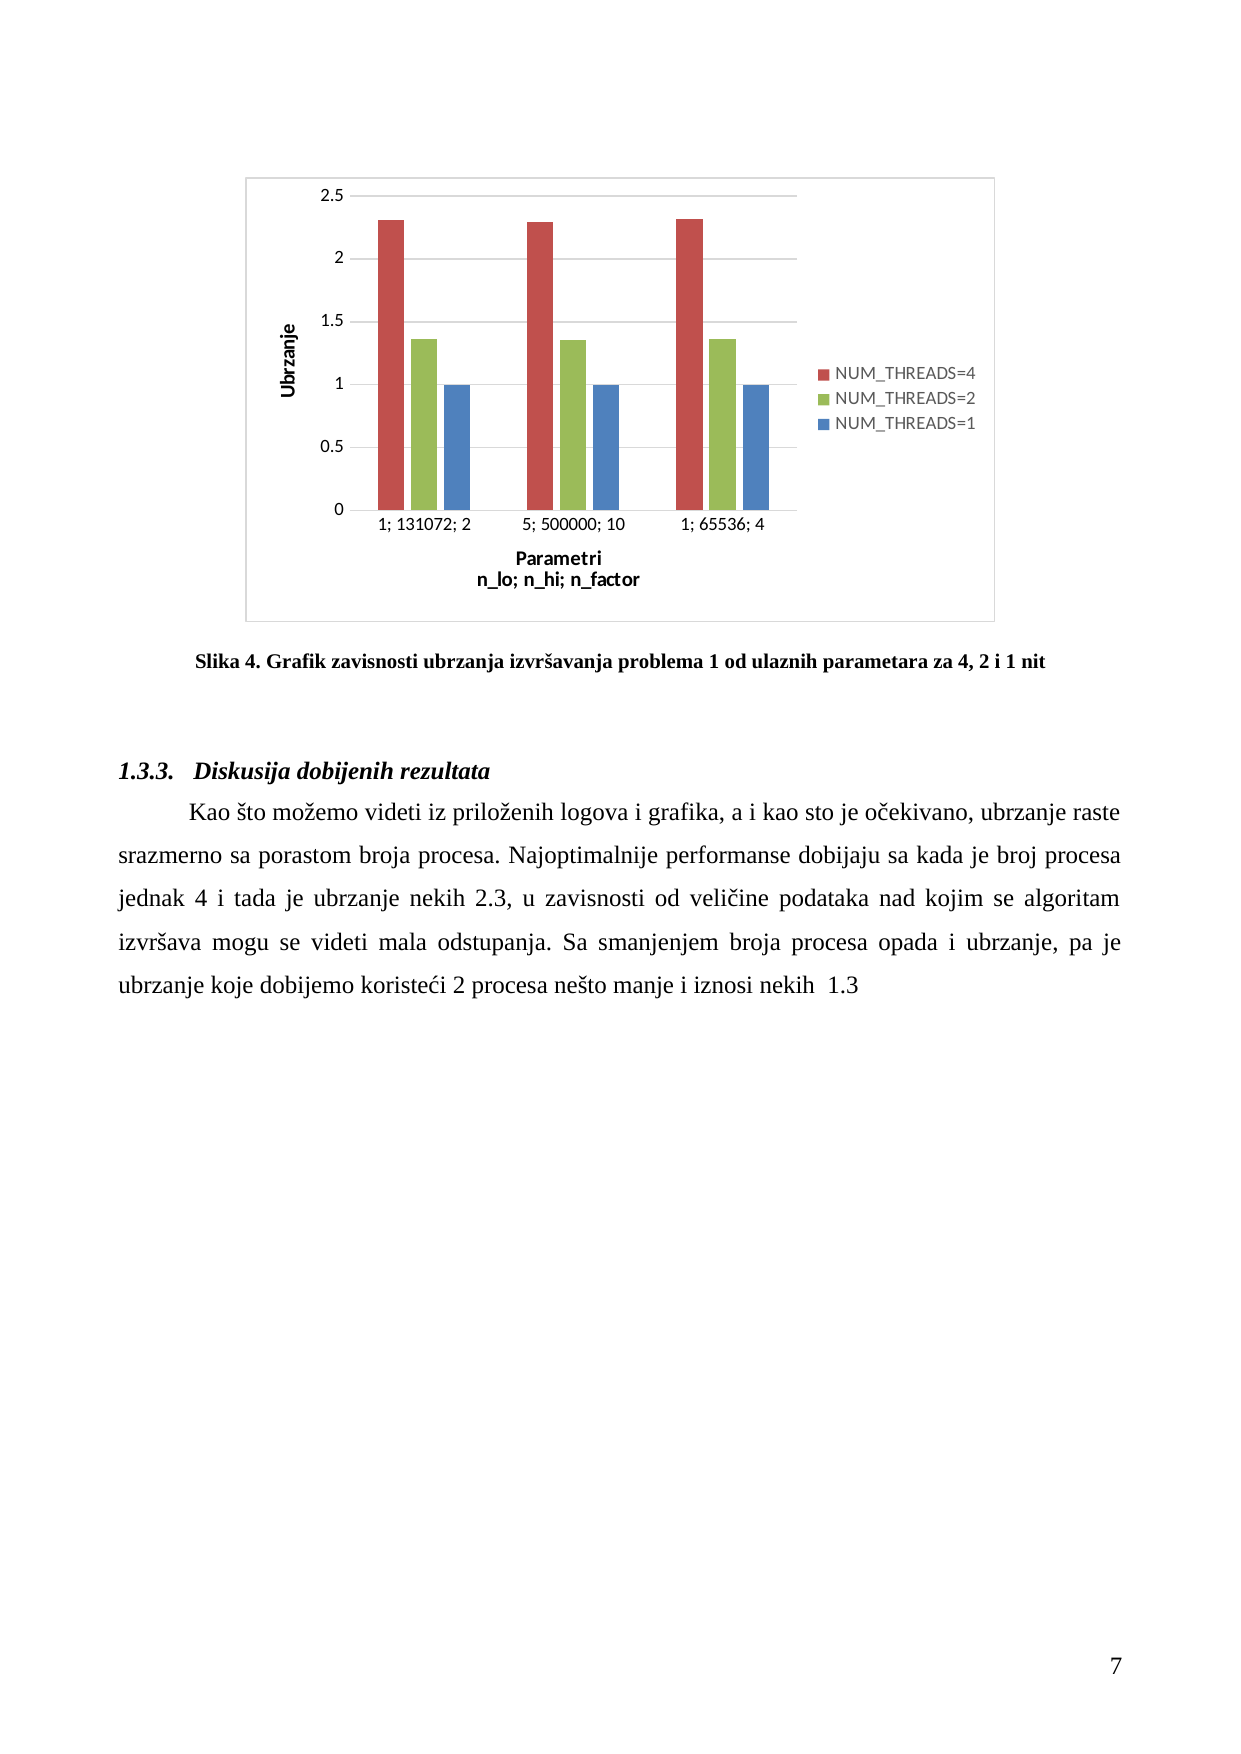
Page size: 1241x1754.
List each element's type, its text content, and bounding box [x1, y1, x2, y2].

text Slika 4. Grafik zavisnosti ubrzanja izvršavanja problema 1 od ulaznih parametara za 4, 2 i 1 nit [118, 649, 1122, 673]
text Kao što možemo videti iz priloženih logova i grafika, a i kao sto je očekivano, ubrzanje raste srazmerno sa porastom broja procesa. Najoptimalnije performanse dobijaju sa kada je broj procesa jednak 4 i tada je ubrzanje nekih 2.3, u zavisnosti od veličine podataka nad kojim se algoritam izvršava mogu se videti mala odstupanja. Sa smanjenjem broja procesa opada i ubrzanje, pa je ubrzanje koje dobijemo koristeći 2 procesa nešto manje i iznosi nekih 1.3 [118, 797, 1122, 998]
text Diskusija dobijenih rezultata [118, 756, 1122, 785]
